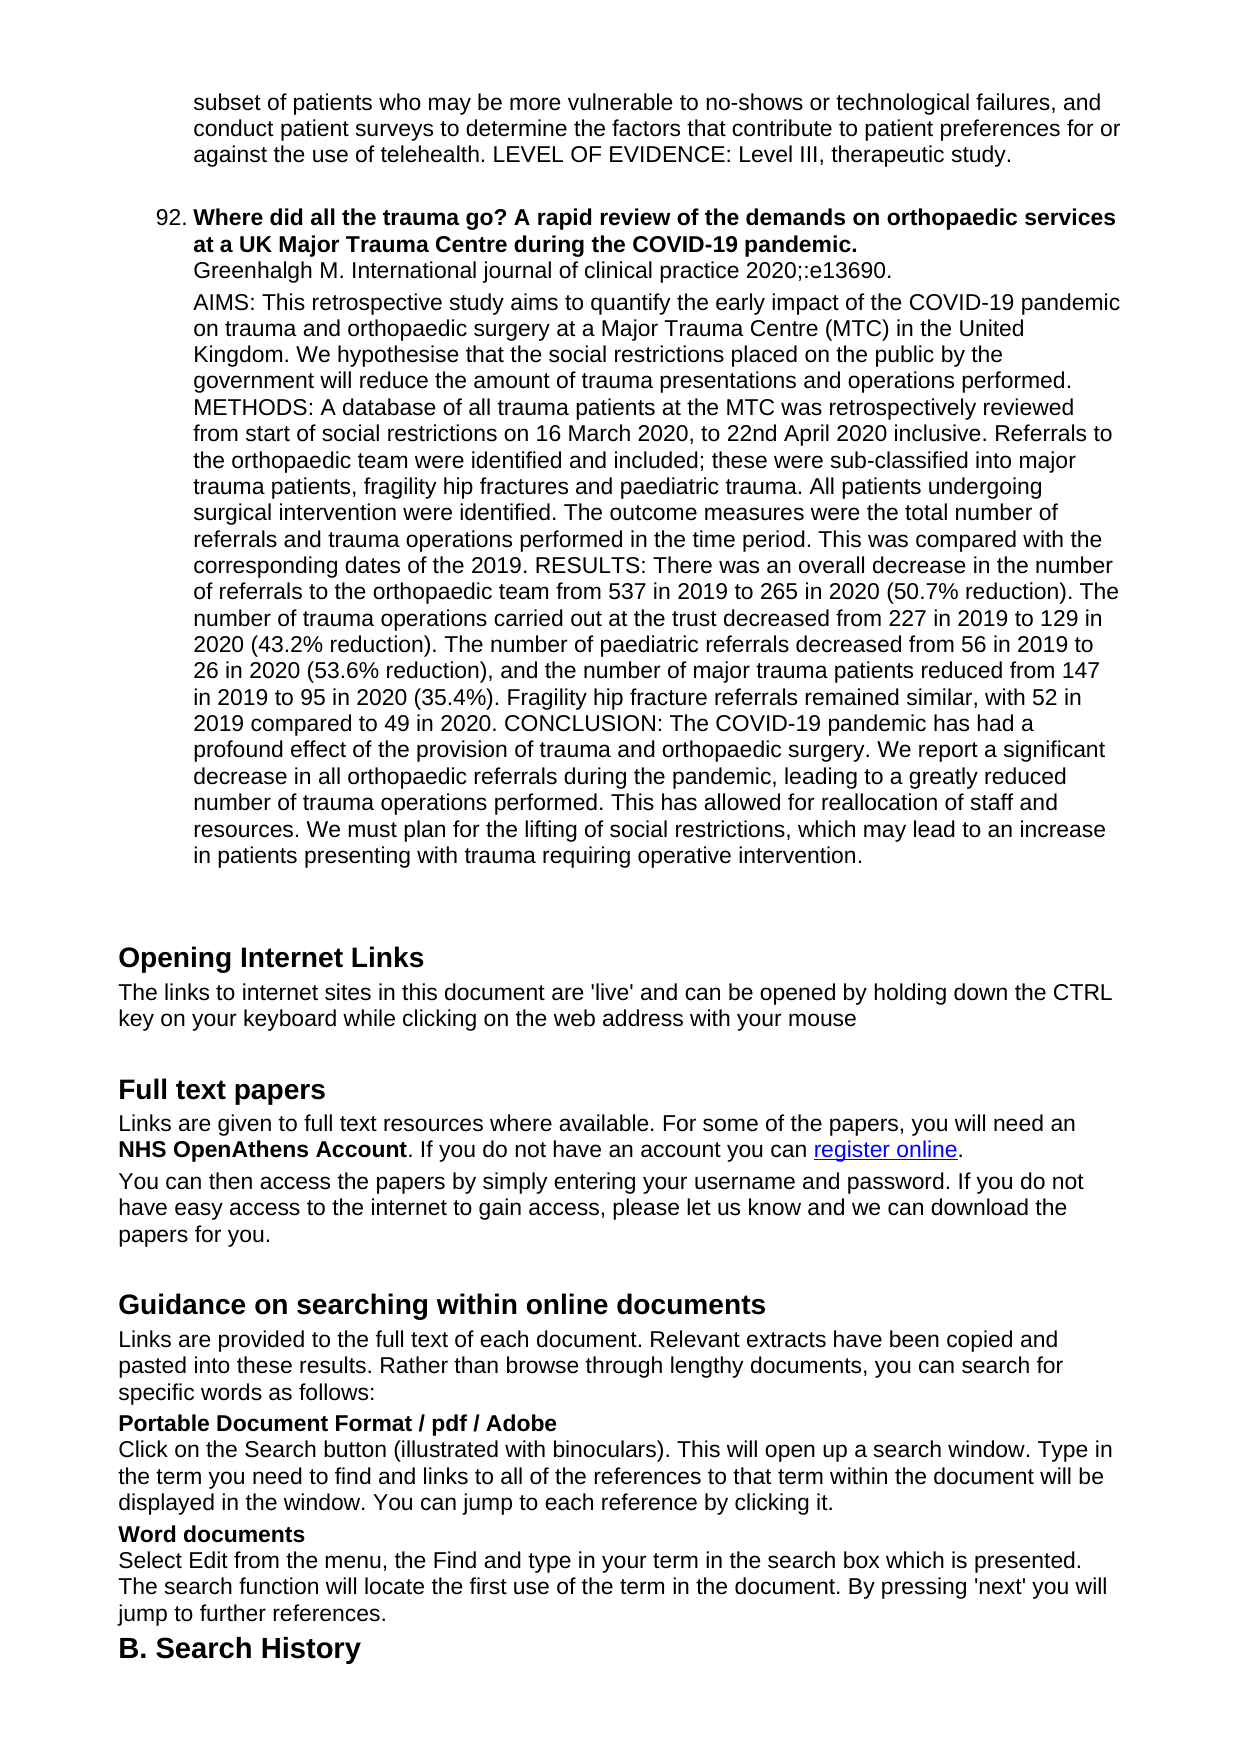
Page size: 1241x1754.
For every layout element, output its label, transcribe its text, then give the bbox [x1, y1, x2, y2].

list Where did all the trauma go? A rapid review of the demands on orthopaedic services at a UK Major Trauma Centre during the COVID-19 pandemic. Greenhalgh M. International journal of clinical practice 2020;:e13690. [156, 204, 1122, 283]
text Links are provided to the full text of each document. Relevant extracts have been copied and pasted into these results. Rather than browse through lengthy documents, you can search for specific words as follows: [118, 1326, 1122, 1405]
text AIMS: This retrospective study aims to quantify the early impact of the COVID-19 pandemic on trauma and orthopaedic surgery at a Major Trauma Centre (MTC) in the United Kingdom. We hypothesise that the social restrictions placed on the public by the government will reduce the amount of trauma presentations and operations performed. METHODS: A database of all trauma patients at the MTC was retrospectively reviewed from start of social restrictions on 16 March 2020, to 22nd April 2020 inclusive. Referrals to the orthopaedic team were identified and included; these were sub-classified into major trauma patients, fragility hip fractures and paediatric trauma. All patients undergoing surgical intervention were identified. The outcome measures were the total number of referrals and trauma operations performed in the time period. This was compared with the corresponding dates of the 2019. RESULTS: There was an overall decrease in the number of referrals to the orthopaedic team from 537 in 2019 to 265 in 2020 (50.7% reduction). The number of trauma operations carried out at the trust decreased from 227 in 2019 to 129 in 2020 (43.2% reduction). The number of paediatric referrals decreased from 56 in 2019 to 26 in 2020 (53.6% reduction), and the number of major trauma patients reduced from 147 in 2019 to 95 in 2020 (35.4%). Fragility hip fracture referrals remained similar, with 52 in 2019 compared to 49 in 2020. CONCLUSION: The COVID-19 pandemic has had a profound effect of the provision of trauma and orthopaedic surgery. We report a significant decrease in all orthopaedic referrals during the pandemic, leading to a greatly reduced number of trauma operations performed. This has allowed for reallocation of staff and resources. We must plan for the lifting of social restrictions, which may lead to an increase in patients presenting with trauma requiring operative intervention. [193, 288, 1122, 868]
text Portable Document Format / pdf / Adobe Click on the Search button (illustrated with binoculars). This will open up a search window. Type in the term you need to find and links to all of the references to that term within the document will be displayed in the window. You can jump to each reference by clicking it. [118, 1410, 1122, 1515]
subtitle B. Search History [118, 1631, 1122, 1664]
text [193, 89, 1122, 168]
text Links are given to full text resources where available. For some of the papers, you will need an NHS OpenAthens Account. If you do not have an account you can register online. [118, 1110, 1122, 1163]
subtitle Guidance on searching within online documents [118, 1288, 1122, 1321]
text You can then access the papers by simply entering your username and password. If you do not have easy access to the internet to gain access, please let us know and we can download the papers for you. [118, 1168, 1122, 1247]
text Word documents Select Edit from the menu, the Find and type in your term in the search box which is presented. The search function will locate the first use of the term in the document. By pressing 'next' you will jump to further references. [118, 1521, 1122, 1626]
text The links to internet sites in this document are 'live' and can be opened by holding down the CTRL key on your keyboard while clicking on the web address with your mouse [118, 978, 1122, 1031]
subtitle Full text papers [118, 1073, 1122, 1105]
subtitle Opening Internet Links [118, 941, 1122, 973]
